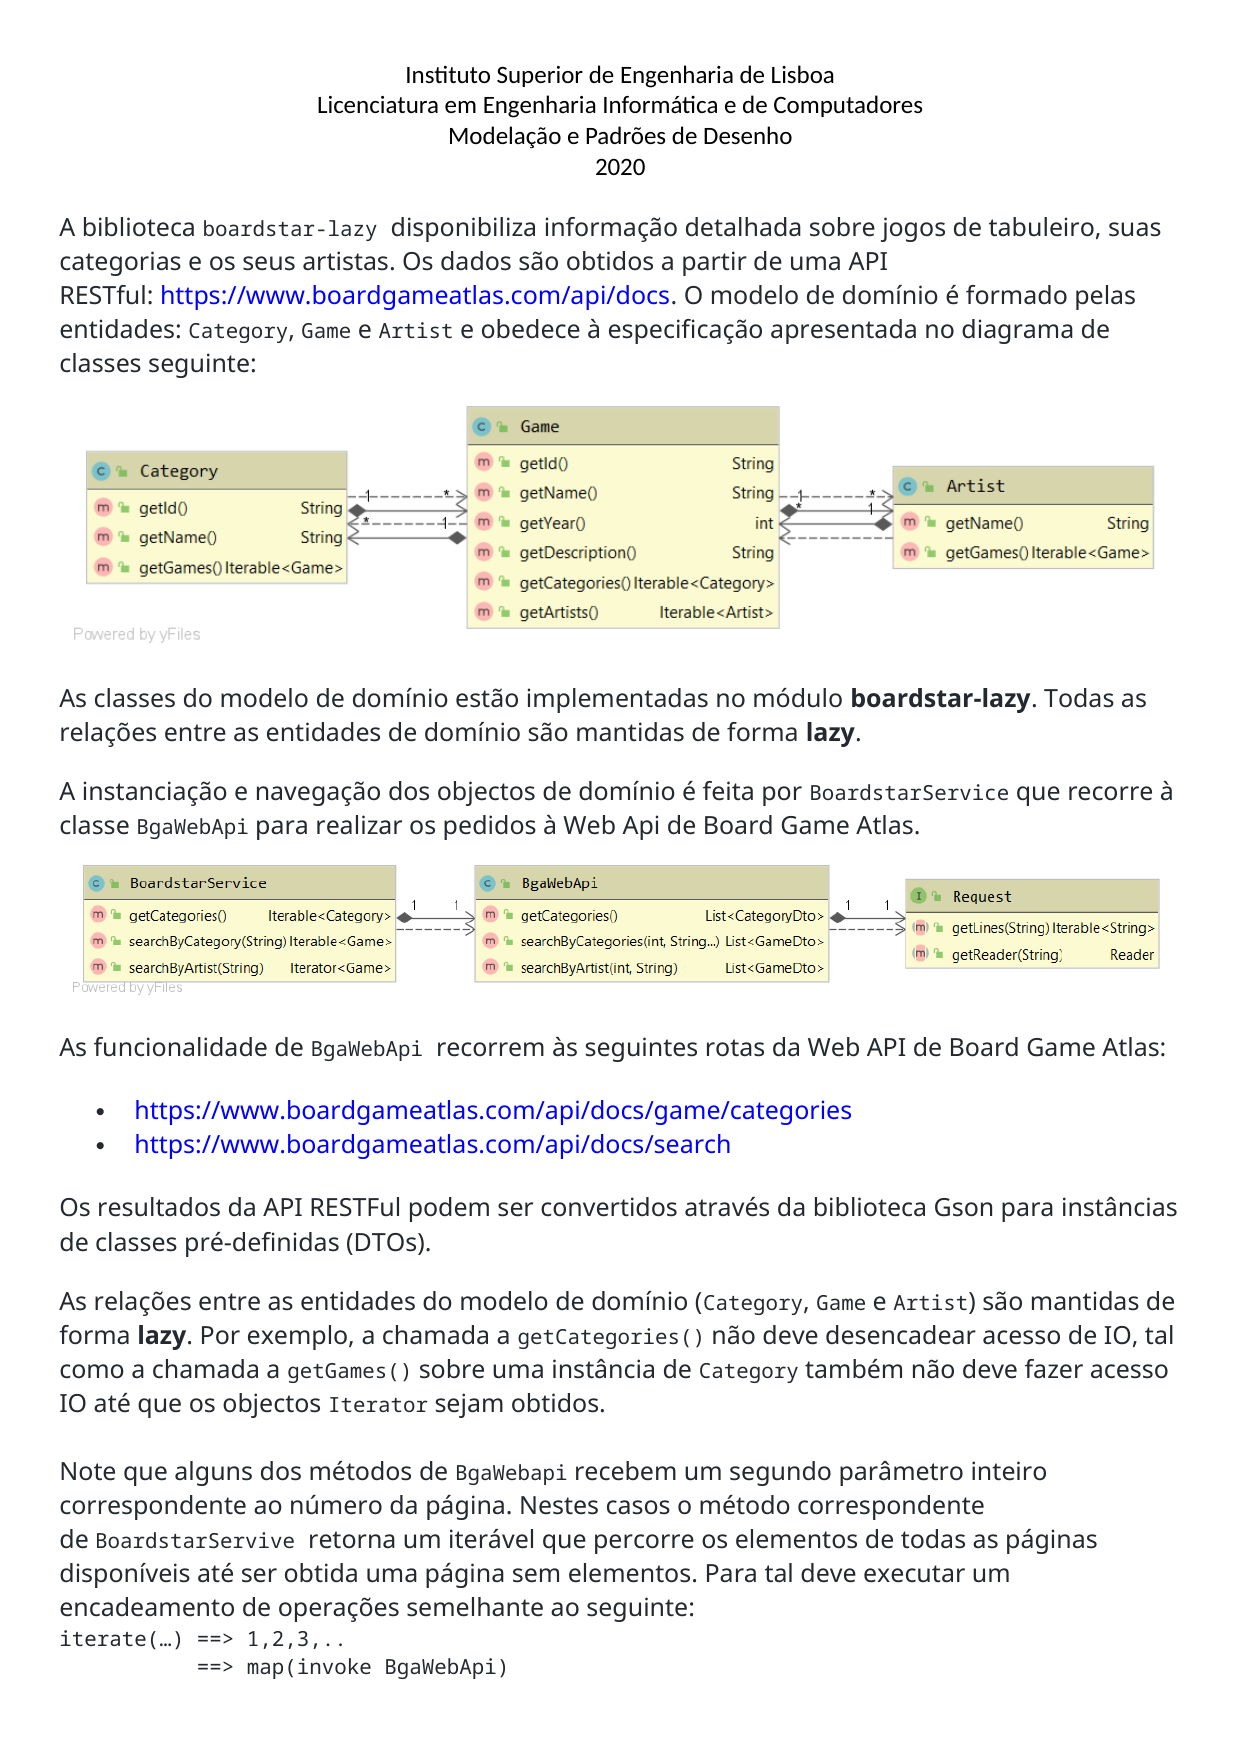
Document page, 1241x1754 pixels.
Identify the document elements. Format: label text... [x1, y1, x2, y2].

text A biblioteca boardstar-lazy disponibiliza informação detalhada sobre jogos de tabuleiro, suas categorias e os seus artistas. Os dados são obtidos a partir de uma API RESTful: https://www.boardgameatlas.com/api/docs. O modelo de domínio é formado pelas entidades: Category, Game e Artist e obedece à especificação apresentada no diagrama de classes seguinte: [59, 209, 1181, 379]
text Instituto Superior de Engenharia de Lisboa [59, 59, 1181, 89]
text iterate(…) ==> 1,2,3,.. [59, 1624, 1181, 1652]
text As relações entre as entidades do modelo de domínio (Category, Game e Artist) são mantidas de forma lazy. Por exemplo, a chamada a getCategories() não deve desencadear acesso de IO, tal como a chamada a getGames() sobre uma instância de Category também não deve fazer acesso IO até que os objectos Iterator sejam obtidos. [59, 1283, 1181, 1419]
text As funcionalidade de BgaWebApi recorrem às seguintes rotas da Web API de Board Game Atlas: [59, 1029, 1181, 1064]
text Os resultados da API RESTFul podem ser convertidos através da biblioteca Gson para instâncias de classes pré-definidas (DTOs). [59, 1190, 1181, 1258]
text Note que alguns dos métodos de BgaWebapi recebem um segundo parâmetro inteiro correspondente ao número da página. Nestes casos o método correspondente de BoardstarServive retorna um iterável que percorre os elementos de todas as páginas disponíveis até ser obtida uma página sem elementos. Para tal deve executar um encadeamento de operações semelhante ao seguinte: [59, 1453, 1181, 1624]
text 2020 [59, 151, 1181, 181]
text Licenciatura em Engenharia Informática e de Computadores [59, 89, 1181, 120]
text Modelação e Padrões de Desenho [59, 120, 1181, 151]
text As classes do modelo de domínio estão implementadas no módulo boardstar-lazy. Todas as relações entre as entidades de domínio são mantidas de forma lazy. [59, 681, 1181, 749]
text ==> map(invoke BgaWebApi) [59, 1652, 1181, 1681]
list https://www.boardgameatlas.com/api/docs/game/categories [97, 1093, 1181, 1127]
picture [59, 379, 1182, 656]
picture [59, 842, 1182, 1005]
text A instanciação e navegação dos objectos de domínio é feita por BoardstarService que recorre à classe BgaWebApi para realizar os pedidos à Web Api de Board Game Atlas. [59, 774, 1181, 842]
list https://www.boardgameatlas.com/api/docs/search [97, 1127, 1181, 1161]
